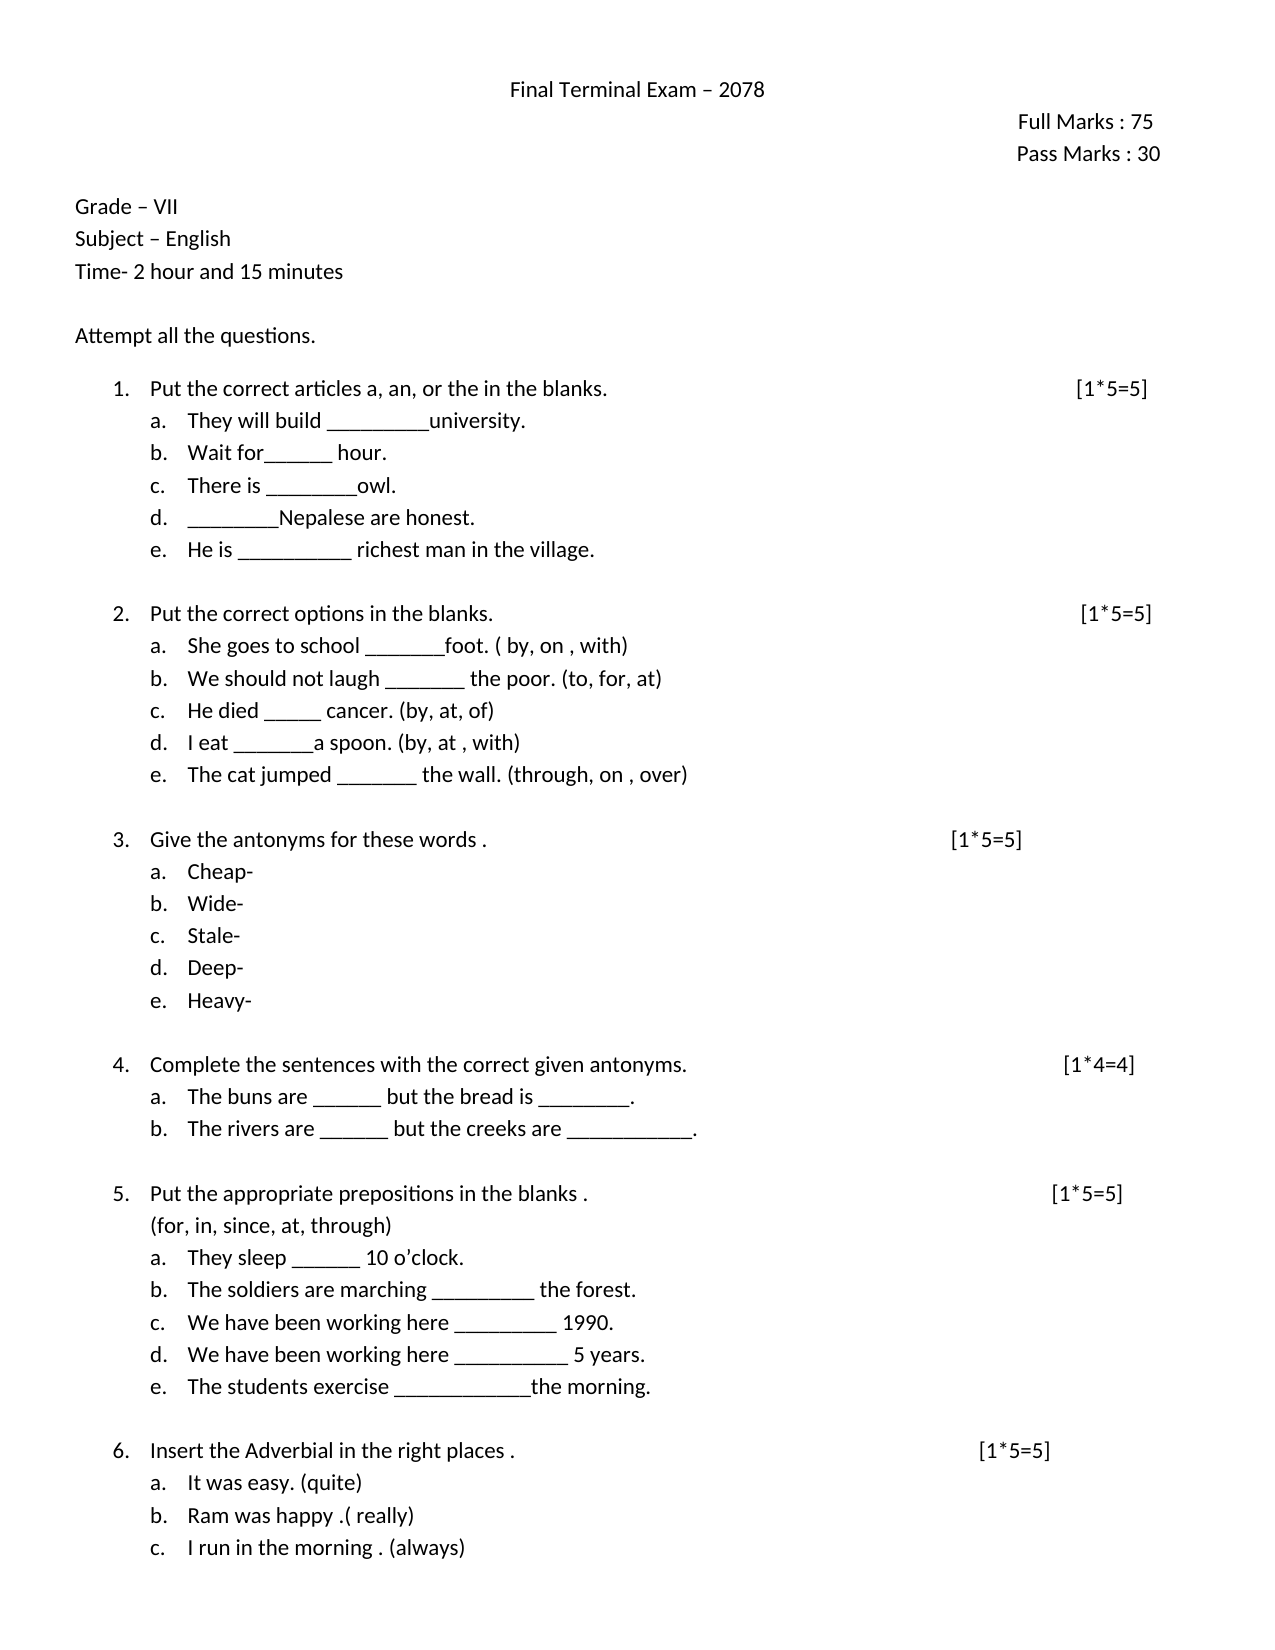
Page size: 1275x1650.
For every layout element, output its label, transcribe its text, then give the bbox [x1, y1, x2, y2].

list Ram was happy .( really) [150, 1501, 1200, 1529]
list The soldiers are marching _________ the forest. [150, 1275, 1200, 1303]
list He died _____ cancer. (by, at, of) [150, 696, 1200, 724]
list Wait for______ hour. [150, 438, 1200, 467]
list It was easy. (quite) [150, 1468, 1200, 1497]
list I eat _______a spoon. (by, at , with) [150, 728, 1200, 756]
list Cheap- [150, 857, 1200, 885]
list They sleep ______ 10 o’clock. [150, 1243, 1200, 1271]
list We have been working here _________ 1990. [150, 1308, 1200, 1336]
list Put the correct options in the blanks. [1*5=5] [112, 599, 1200, 627]
list Give the antonyms for these words . [1*5=5] [112, 825, 1200, 853]
list The buns are ______ but the bread is ________. [150, 1082, 1200, 1110]
list Complete the sentences with the correct given antonyms. [1*4=4] [112, 1050, 1200, 1078]
text Final Terminal Exam – 2078 Full Marks : 75 Pass Marks : 30 [75, 75, 1200, 167]
list The rivers are ______ but the creeks are ___________. [150, 1114, 1200, 1175]
list The cat jumped _______ the wall. (through, on , over) [150, 760, 1200, 821]
list Heavy- [150, 986, 1200, 1046]
list Insert the Adverbial in the right places . [1*5=5] [112, 1436, 1200, 1464]
list Put the correct articles a, an, or the in the blanks. [1*5=5] [112, 374, 1200, 402]
list She goes to school _______foot. ( by, on , with) [150, 632, 1200, 660]
list Wide- [150, 889, 1200, 917]
list Put the appropriate prepositions in the blanks . [1*5=5] (for, in, since, at, through) [112, 1179, 1200, 1239]
list We have been working here __________ 5 years. [150, 1340, 1200, 1368]
list He is __________ richest man in the village. [150, 535, 1200, 595]
list The students exercise ____________the morning. [150, 1372, 1200, 1432]
list We should not laugh _______ the poor. (to, for, at) [150, 664, 1200, 692]
list Deep- [150, 953, 1200, 982]
text Grade – VII Subject – English Time- 2 hour and 15 minutes Attempt all the questions. [75, 192, 1200, 349]
list Stale- [150, 921, 1200, 949]
list They will build _________university. [150, 406, 1200, 434]
list There is ________owl. [150, 471, 1200, 499]
list ________Nepalese are honest. [150, 503, 1200, 531]
list I run in the morning . (always) [150, 1533, 1200, 1561]
